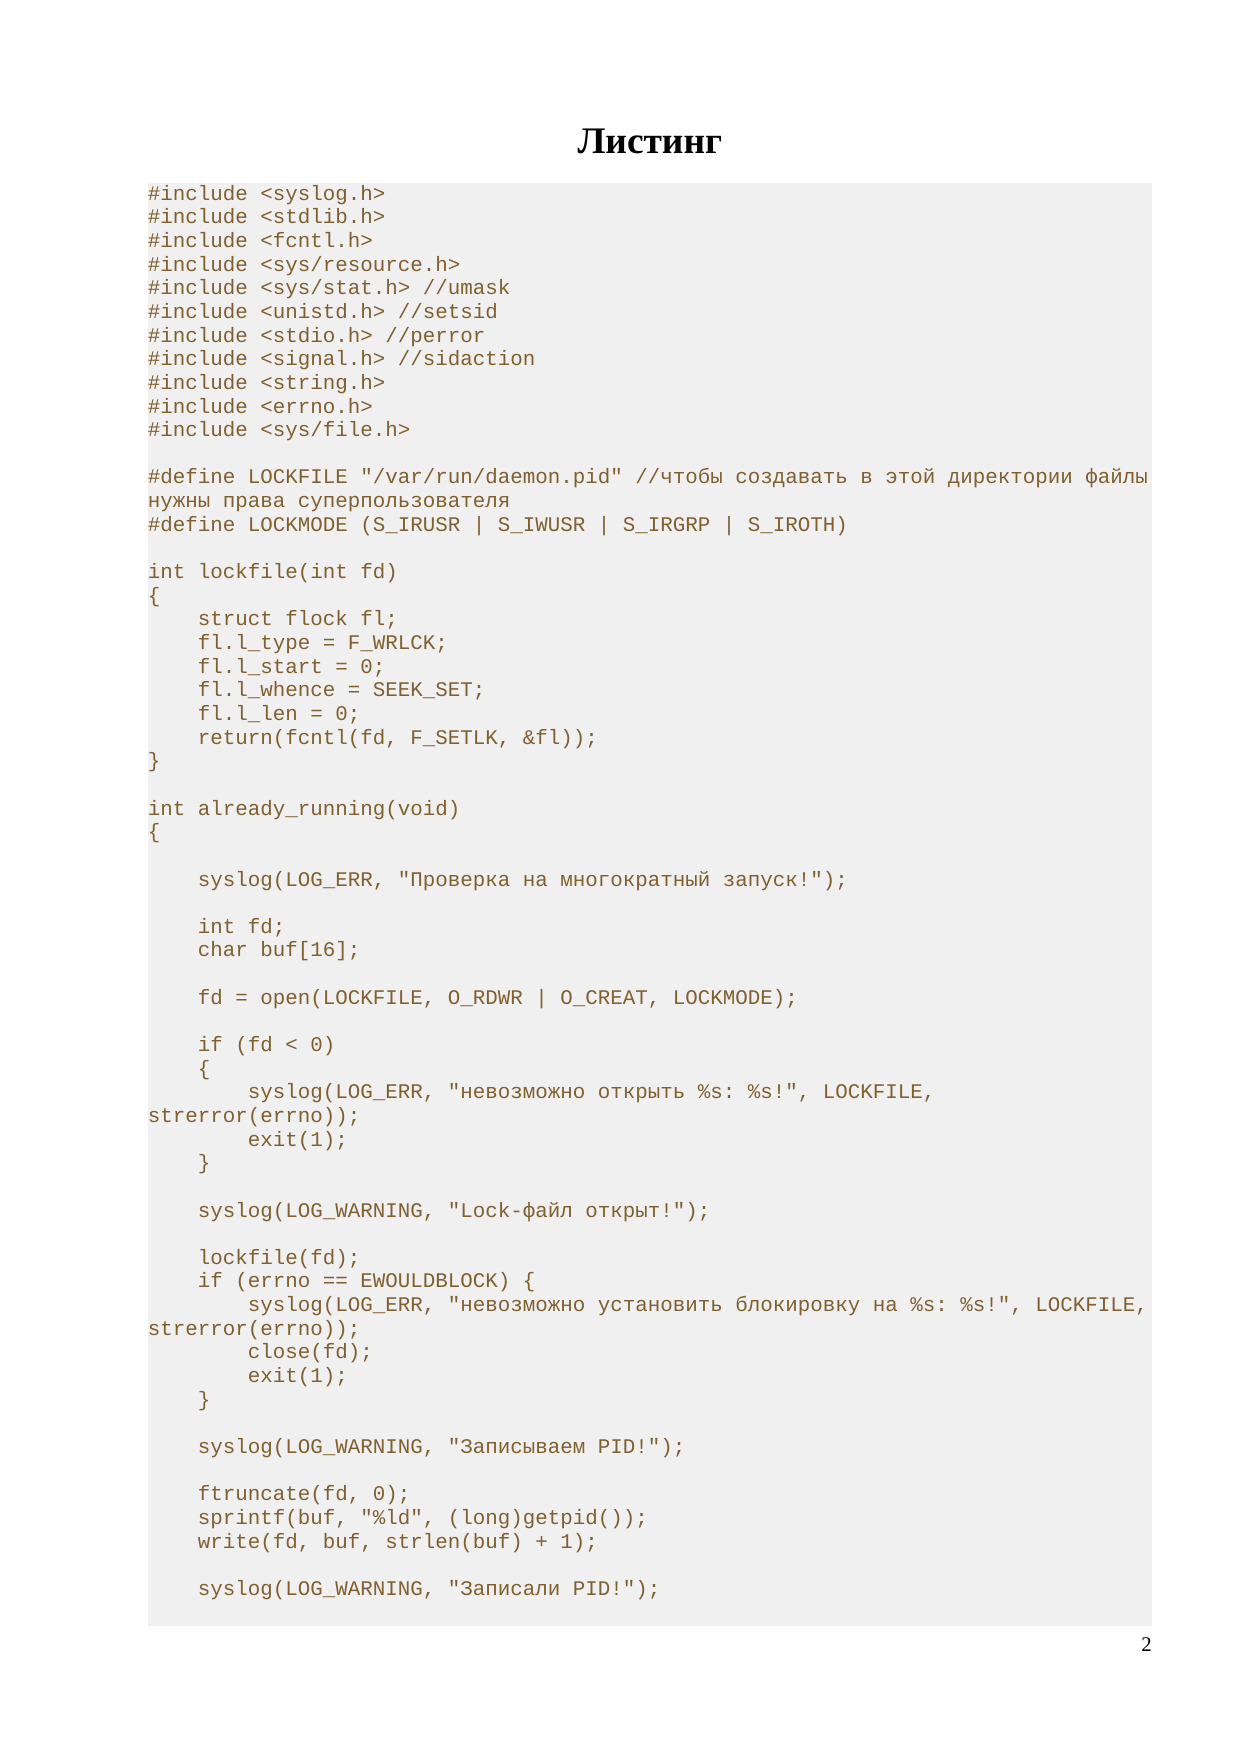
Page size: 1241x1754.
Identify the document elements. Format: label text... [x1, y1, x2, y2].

text close(fd); [148, 1341, 1152, 1365]
text write(fd, buf, strlen(buf) + 1); [148, 1531, 1152, 1554]
text } [148, 1389, 1152, 1412]
text #define LOCKMODE (S_IRUSR | S_IWUSR | S_IRGRP | S_IROTH) [148, 514, 1152, 537]
text int already_running(void) [148, 798, 1152, 821]
text syslog(LOG_WARNING, "Записываем PID!"); [148, 1436, 1152, 1460]
text #define LOCKFILE "/var/run/daemon.pid" //чтобы создавать в этой директории файлы нужны права суперпользователя [148, 467, 1152, 514]
text struct flock fl; [148, 608, 1152, 632]
text exit(1); [148, 1365, 1152, 1389]
text #include <unistd.h> //setsid [148, 301, 1152, 325]
text if (fd < 0) [148, 1034, 1152, 1058]
text ftruncate(fd, 0); [148, 1483, 1152, 1507]
text } [148, 1152, 1152, 1176]
text #include <errno.h> [148, 396, 1152, 419]
text int lockfile(int fd) [148, 561, 1152, 585]
text sprintf(buf, "%ld", (long)getpid()); [148, 1507, 1152, 1531]
text return(fcntl(fd, F_SETLK, &fl)); [148, 727, 1152, 750]
text { [148, 585, 1152, 608]
text fl.l_whence = SEEK_SET; [148, 679, 1152, 703]
text #include <sys/stat.h> //umask [148, 277, 1152, 301]
subtitle Листинг [148, 118, 1152, 161]
text #include <stdlib.h> [148, 206, 1152, 230]
text fd = open(LOCKFILE, O_RDWR | O_CREAT, LOCKMODE); [148, 987, 1152, 1010]
text int fd; [148, 916, 1152, 939]
text syslog(LOG_WARNING, "Lock-файл открыт!"); [148, 1199, 1152, 1223]
text lockfile(fd); [148, 1247, 1152, 1271]
text fl.l_start = 0; [148, 656, 1152, 679]
text syslog(LOG_ERR, "Проверка на многократный запуск!"); [148, 868, 1152, 892]
text #include <fcntl.h> [148, 230, 1152, 254]
text #include <signal.h> //sidaction [148, 348, 1152, 372]
text #include <syslog.h> [148, 183, 1152, 206]
text if (errno == EWOULDBLOCK) { [148, 1271, 1152, 1294]
text syslog(LOG_ERR, "невозможно открыть %s: %s!", LOCKFILE, strerror(errno)); [148, 1081, 1152, 1129]
text syslog(LOG_WARNING, "Записали PID!"); [148, 1578, 1152, 1602]
text #include <string.h> [148, 372, 1152, 396]
text { [148, 1058, 1152, 1081]
text fl.l_type = F_WRLCK; [148, 632, 1152, 656]
text #include <stdio.h> //perror [148, 325, 1152, 348]
text } [148, 750, 1152, 774]
text { [148, 821, 1152, 845]
text char buf[16]; [148, 939, 1152, 963]
text #include <sys/resource.h> [148, 254, 1152, 277]
text fl.l_len = 0; [148, 703, 1152, 727]
text #include <sys/file.h> [148, 419, 1152, 443]
text exit(1); [148, 1129, 1152, 1152]
text syslog(LOG_ERR, "невозможно установить блокировку на %s: %s!", LOCKFILE, strerror(errno)); [148, 1294, 1152, 1341]
